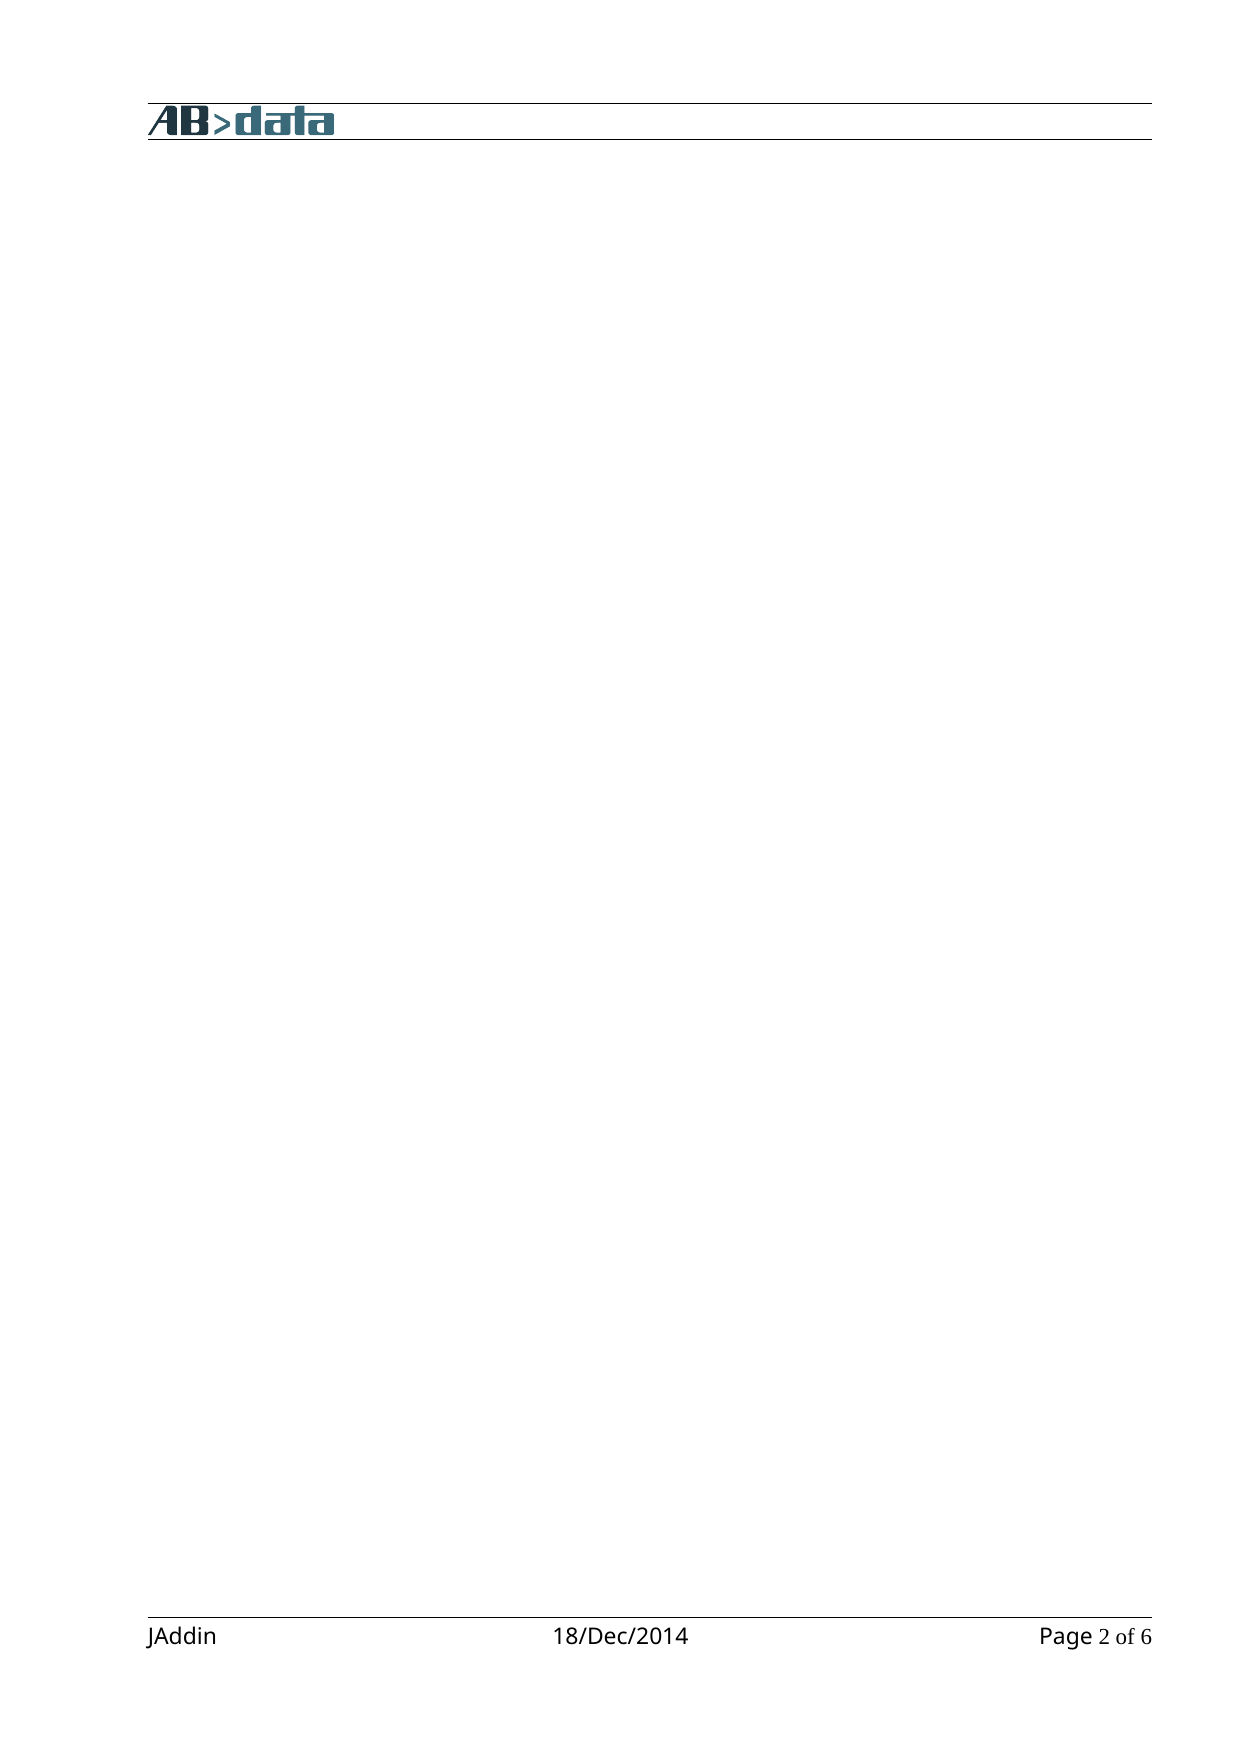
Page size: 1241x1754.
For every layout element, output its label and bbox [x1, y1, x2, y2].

picture [147, 105, 335, 136]
